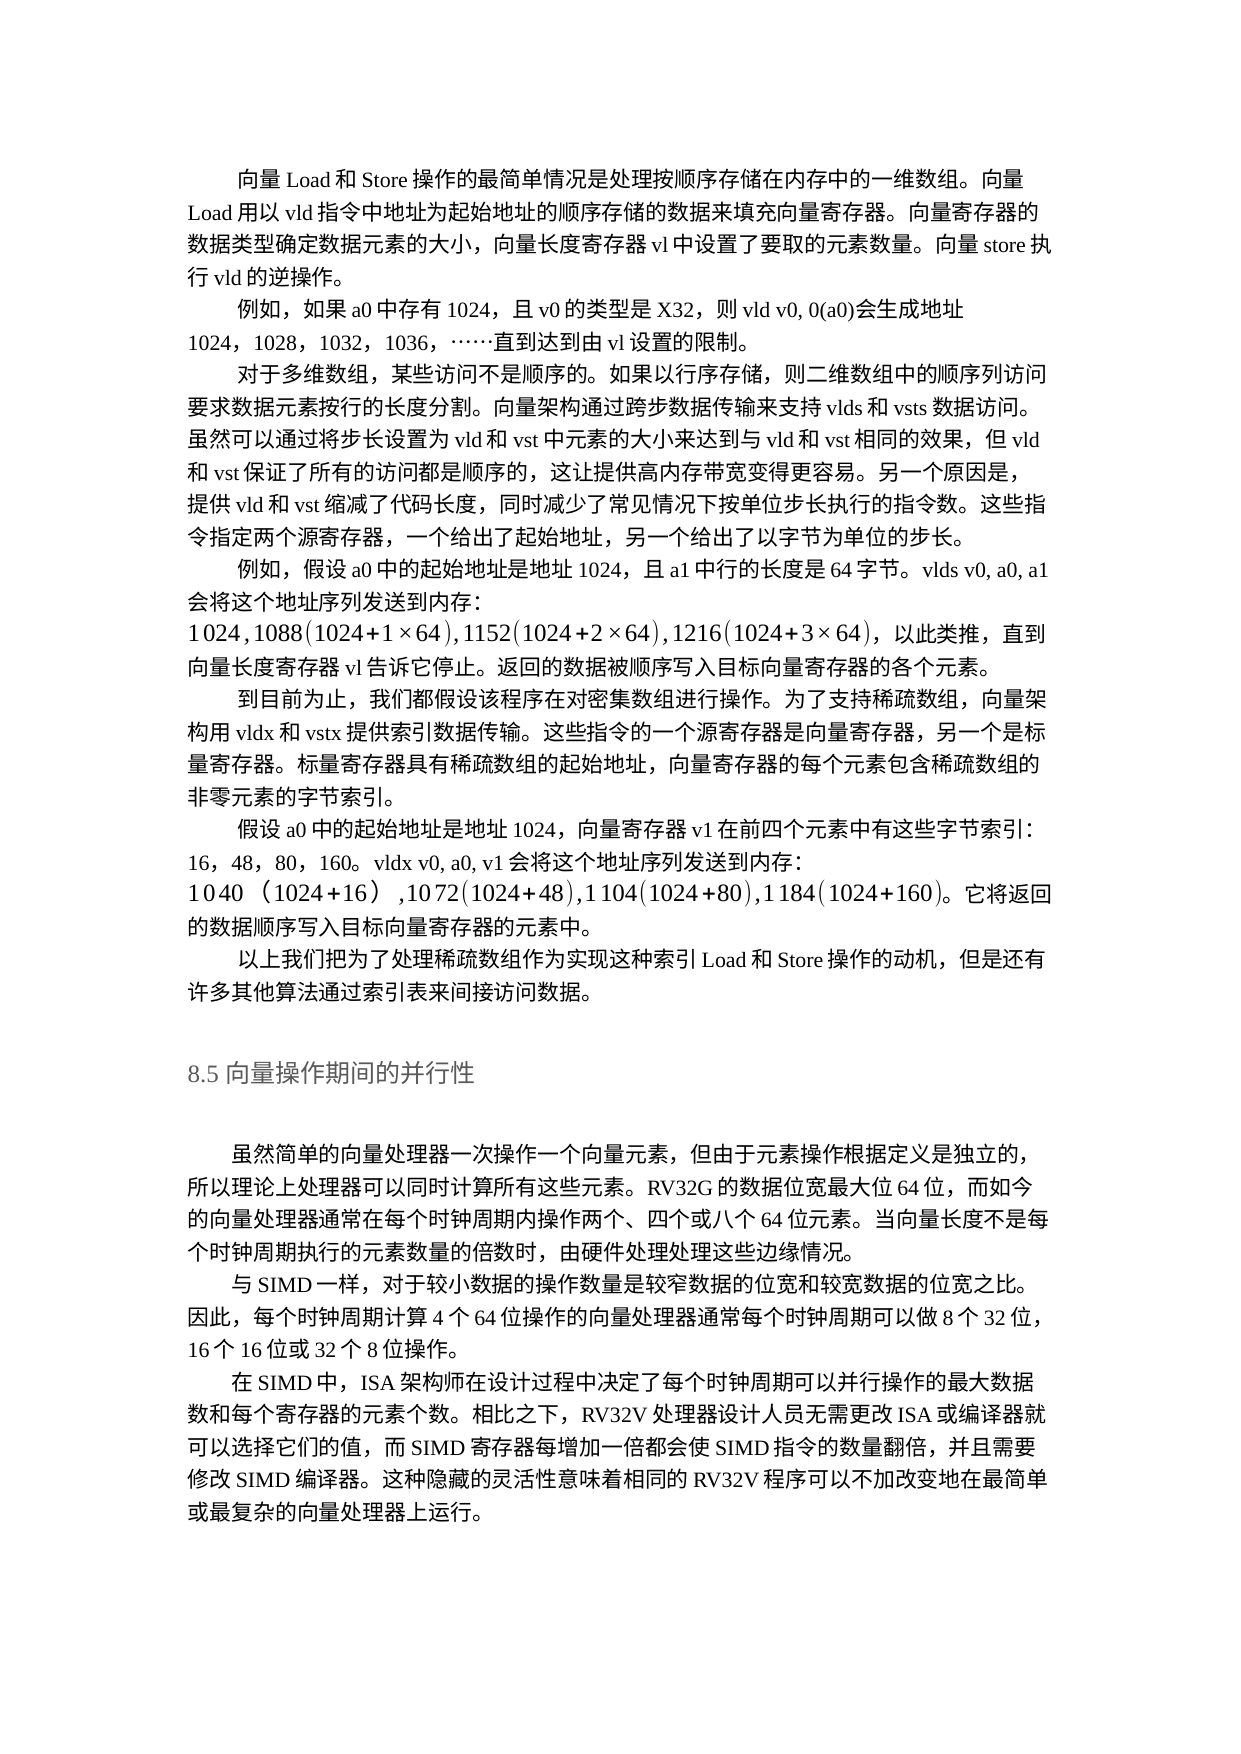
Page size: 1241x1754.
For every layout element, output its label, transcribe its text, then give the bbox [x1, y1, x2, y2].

list 例如，如果a0中存有1024，且v0的类型是X32，则vld v0, 0(a0)会生成地址1024，1028，1032，1036，……直到达到由vl设置的限制。 [187, 292, 1053, 357]
list 对于多维数组，某些访问不是顺序的。如果以行序存储，则二维数组中的顺序列访问要求数据元素按行的长度分割。向量架构通过跨步数据传输来支持vlds和vsts数据访问。虽然可以通过将步长设置为vld和vst中元素的大小来达到与vld和vst相同的效果，但vld和vst保证了所有的访问都是顺序的，这让提供高内存带宽变得更容易。另一个原因是，提供vld和vst缩减了代码长度，同时减少了常见情况下按单位步长执行的指令数。这些指令指定两个源寄存器，一个给出了起始地址，另一个给出了以字节为单位的步长。 [187, 357, 1053, 552]
list 假设a0中的起始地址是地址1024，向量寄存器v1在前四个元素中有这些字节索引：16，48，80，160。vldx v0, a0, v1会将这个地址序列发送到内存：。它将返回的数据顺序写入目标向量寄存器的元素中。 [187, 812, 1053, 942]
text 与SIMD一样，对于较小数据的操作数量是较窄数据的位宽和较宽数据的位宽之比。因此，每个时钟周期计算4个64位操作的向量处理器通常每个时钟周期可以做8个32位，16个16位或32个8位操作。 [187, 1267, 1053, 1364]
list 向量Load和Store操作的最简单情况是处理按顺序存储在内存中的一维数组。向量Load用以vld指令中地址为起始地址的顺序存储的数据来填充向量寄存器。向量寄存器的数据类型确定数据元素的大小，向量长度寄存器vl中设置了要取的元素数量。向量store执行vld的逆操作。 [187, 162, 1053, 292]
list 8.5 向量操作期间的并行性 [187, 1039, 1053, 1104]
list 到目前为止，我们都假设该程序在对密集数组进行操作。为了支持稀疏数组，向量架构用vldx和vstx提供索引数据传输。这些指令的一个源寄存器是向量寄存器，另一个是标量寄存器。标量寄存器具有稀疏数组的起始地址，向量寄存器的每个元素包含稀疏数组的非零元素的字节索引。 [187, 682, 1053, 812]
list 例如，假设a0中的起始地址是地址1024，且a1中行的长度是64字节。vlds v0, a0, a1会将这个地址序列发送到内存：，以此类推，直到向量长度寄存器vl告诉它停止。返回的数据被顺序写入目标向量寄存器的各个元素。 [187, 552, 1053, 682]
list 以上我们把为了处理稀疏数组作为实现这种索引Load和Store操作的动机，但是还有许多其他算法通过索引表来间接访问数据。 [187, 942, 1053, 1007]
